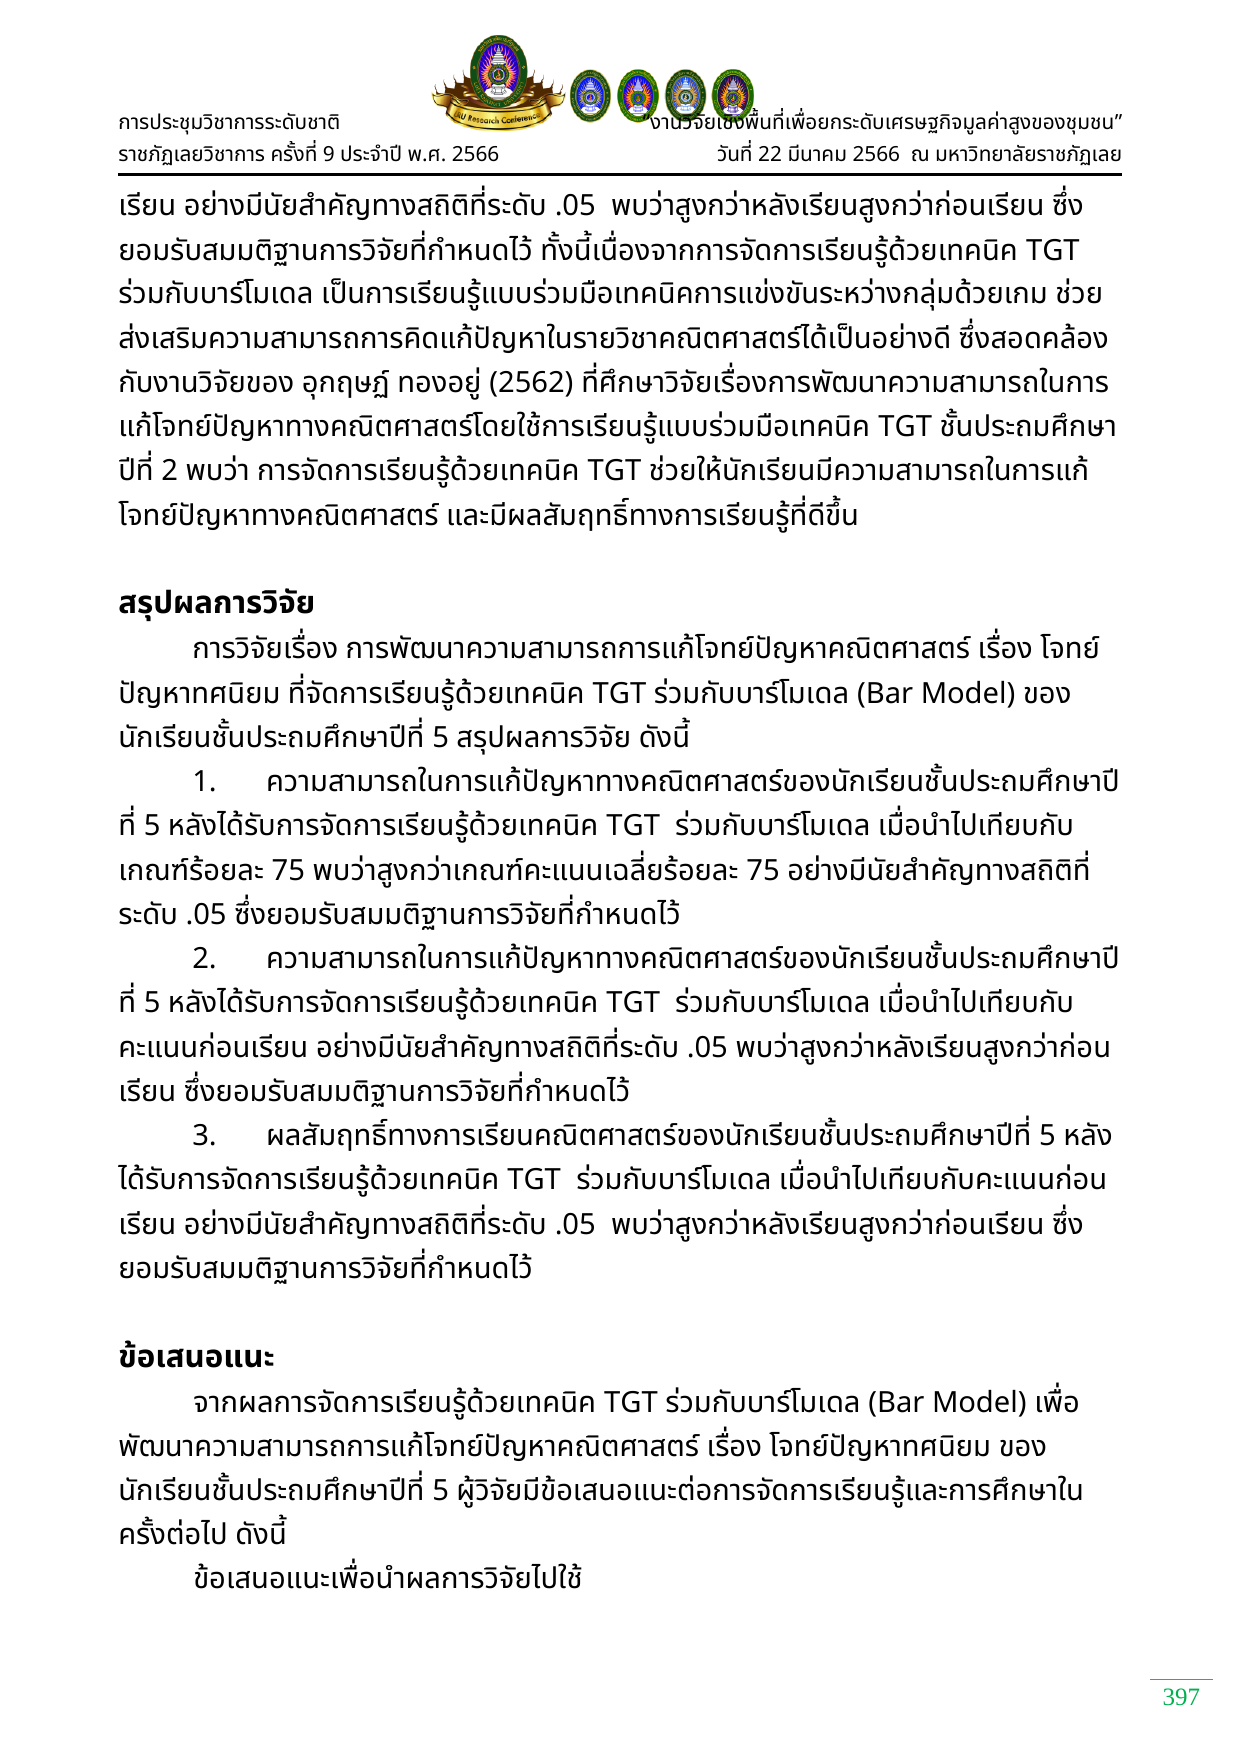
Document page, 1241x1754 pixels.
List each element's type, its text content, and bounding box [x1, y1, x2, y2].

picture [430, 32, 757, 134]
text 1. ความสามารถในการแก้ปัญหาทางคณิตศาสตร์ของนักเรียนชั้นประถมศึกษาปีที่ 5 หลังได้รับการจัดการเรียนรู้ด้วยเทคนิค TGT ร่วมกับบาร์โมเดล เมื่อนำไปเทียบกับเกณฑ์ร้อยละ 75 พบว่าสูงกว่าเกณฑ์คะแนนเฉลี่ยร้อยละ 75 อย่างมีนัยสำคัญทางสถิติที่ระดับ .05 ซึ่งยอมรับสมมติฐานการวิจัยที่กำหนดไว้ [118, 760, 1122, 937]
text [118, 184, 1122, 538]
text 3. ผลสัมฤทธิ์ทางการเรียนคณิตศาสตร์ของนักเรียนชั้นประถมศึกษาปีที่ 5 หลังได้รับการจัดการเรียนรู้ด้วยเทคนิค TGT ร่วมกับบาร์โมเดล เมื่อนำไปเทียบกับคะแนนก่อนเรียน อย่างมีนัยสำคัญทางสถิติที่ระดับ .05 พบว่าสูงกว่าหลังเรียนสูงกว่าก่อนเรียน ซึ่งยอมรับสมมติฐานการวิจัยที่กำหนดไว้ [118, 1114, 1122, 1291]
text 2. ความสามารถในการแก้ปัญหาทางคณิตศาสตร์ของนักเรียนชั้นประถมศึกษาปีที่ 5 หลังได้รับการจัดการเรียนรู้ด้วยเทคนิค TGT ร่วมกับบาร์โมเดล เมื่อนำไปเทียบกับคะแนนก่อนเรียน อย่างมีนัยสำคัญทางสถิติที่ระดับ .05 พบว่าสูงกว่าหลังเรียนสูงกว่าก่อนเรียน ซึ่งยอมรับสมมติฐานการวิจัยที่กำหนดไว้ [118, 937, 1122, 1114]
text ข้อเสนอแนะเพื่อนำผลการวิจัยไปใช้ [118, 1558, 1122, 1602]
text จากผลการจัดการเรียนรู้ด้วยเทคนิค TGT ร่วมกับบาร์โมเดล (Bar Model) เพื่อพัฒนาความสามารถการแก้โจทย์ปัญหาคณิตศาสตร์ เรื่อง โจทย์ปัญหาทศนิยม ของนักเรียนชั้นประถมศึกษาปีที่ 5 ผู้วิจัยมีข้อเสนอแนะต่อการจัดการเรียนรู้และการศึกษาในครั้งต่อไป ดังนี้ [118, 1381, 1122, 1558]
text การวิจัยเรื่อง การพัฒนาความสามารถการแก้โจทย์ปัญหาคณิตศาสตร์ เรื่อง โจทย์ปัญหาทศนิยม ที่จัดการเรียนรู้ด้วยเทคนิค TGT ร่วมกับบาร์โมเดล (Bar Model) ของนักเรียนชั้นประถมศึกษาปีที่ 5 สรุปผลการวิจัย ดังนี้ [118, 628, 1122, 760]
text สรุปผลการวิจัย [118, 581, 1122, 628]
text ข้อเสนอแนะ [118, 1334, 1122, 1381]
